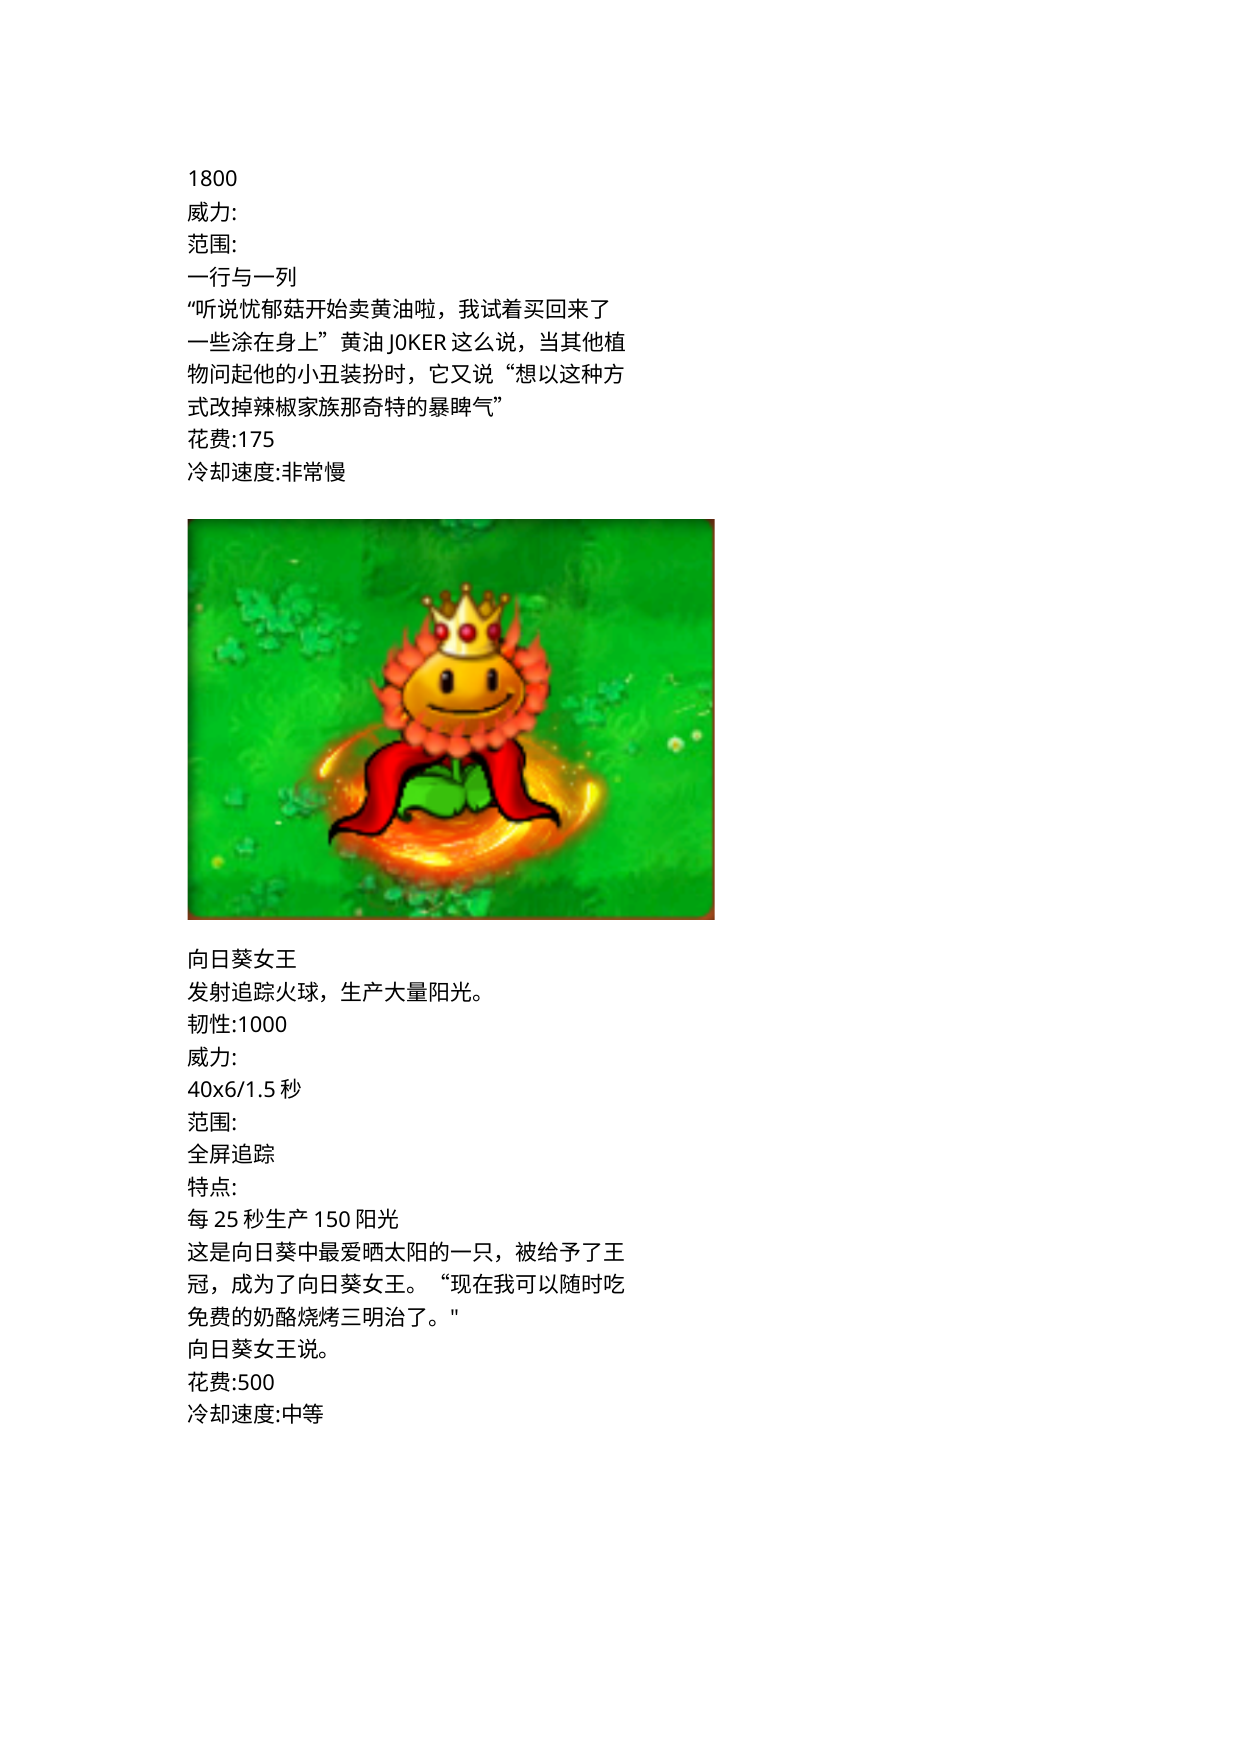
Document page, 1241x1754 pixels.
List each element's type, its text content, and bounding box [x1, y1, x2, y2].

text 发射追踪火球，生产大量阳光。 [187, 974, 1053, 1007]
text 一行与一列 [187, 259, 1053, 292]
text 一些涂在身上”黄油J0KER这么说，当其他植 [187, 324, 1053, 357]
text 1800 [187, 162, 1053, 194]
text 冷却速度:非常慢 [187, 454, 1053, 487]
text 冠，成为了向日葵女王。“现在我可以随时吃 [187, 1267, 1053, 1299]
text 韧性:1000 [187, 1007, 1053, 1039]
text 每25秒生产150阳光 [187, 1202, 1053, 1234]
text 威力: [187, 1039, 1053, 1072]
text 范围: [187, 227, 1053, 259]
text 这是向日葵中最爱晒太阳的一只，被给予了王 [187, 1234, 1053, 1267]
text 物问起他的小丑装扮时，它又说“想以这种方 [187, 357, 1053, 389]
text 冷却速度:中等 [187, 1397, 1053, 1429]
text 范围: [187, 1104, 1053, 1137]
text “听说忧郁菇开始卖黄油啦，我试着买回来了 [187, 292, 1053, 324]
text 40x6/1.5秒 [187, 1072, 1053, 1104]
text 式改掉辣椒家族那奇特的暴睥气” [187, 389, 1053, 422]
text 向日葵女王 [187, 942, 1053, 974]
text 花费:500 [187, 1364, 1053, 1397]
picture [187, 519, 715, 920]
text 向日葵女王说。 [187, 1332, 1053, 1364]
text 特点: [187, 1169, 1053, 1202]
text 威力: [187, 194, 1053, 227]
text 全屏追踪 [187, 1137, 1053, 1169]
text 花费:175 [187, 422, 1053, 454]
text 免费的奶酪烧烤三明治了。" [187, 1299, 1053, 1332]
